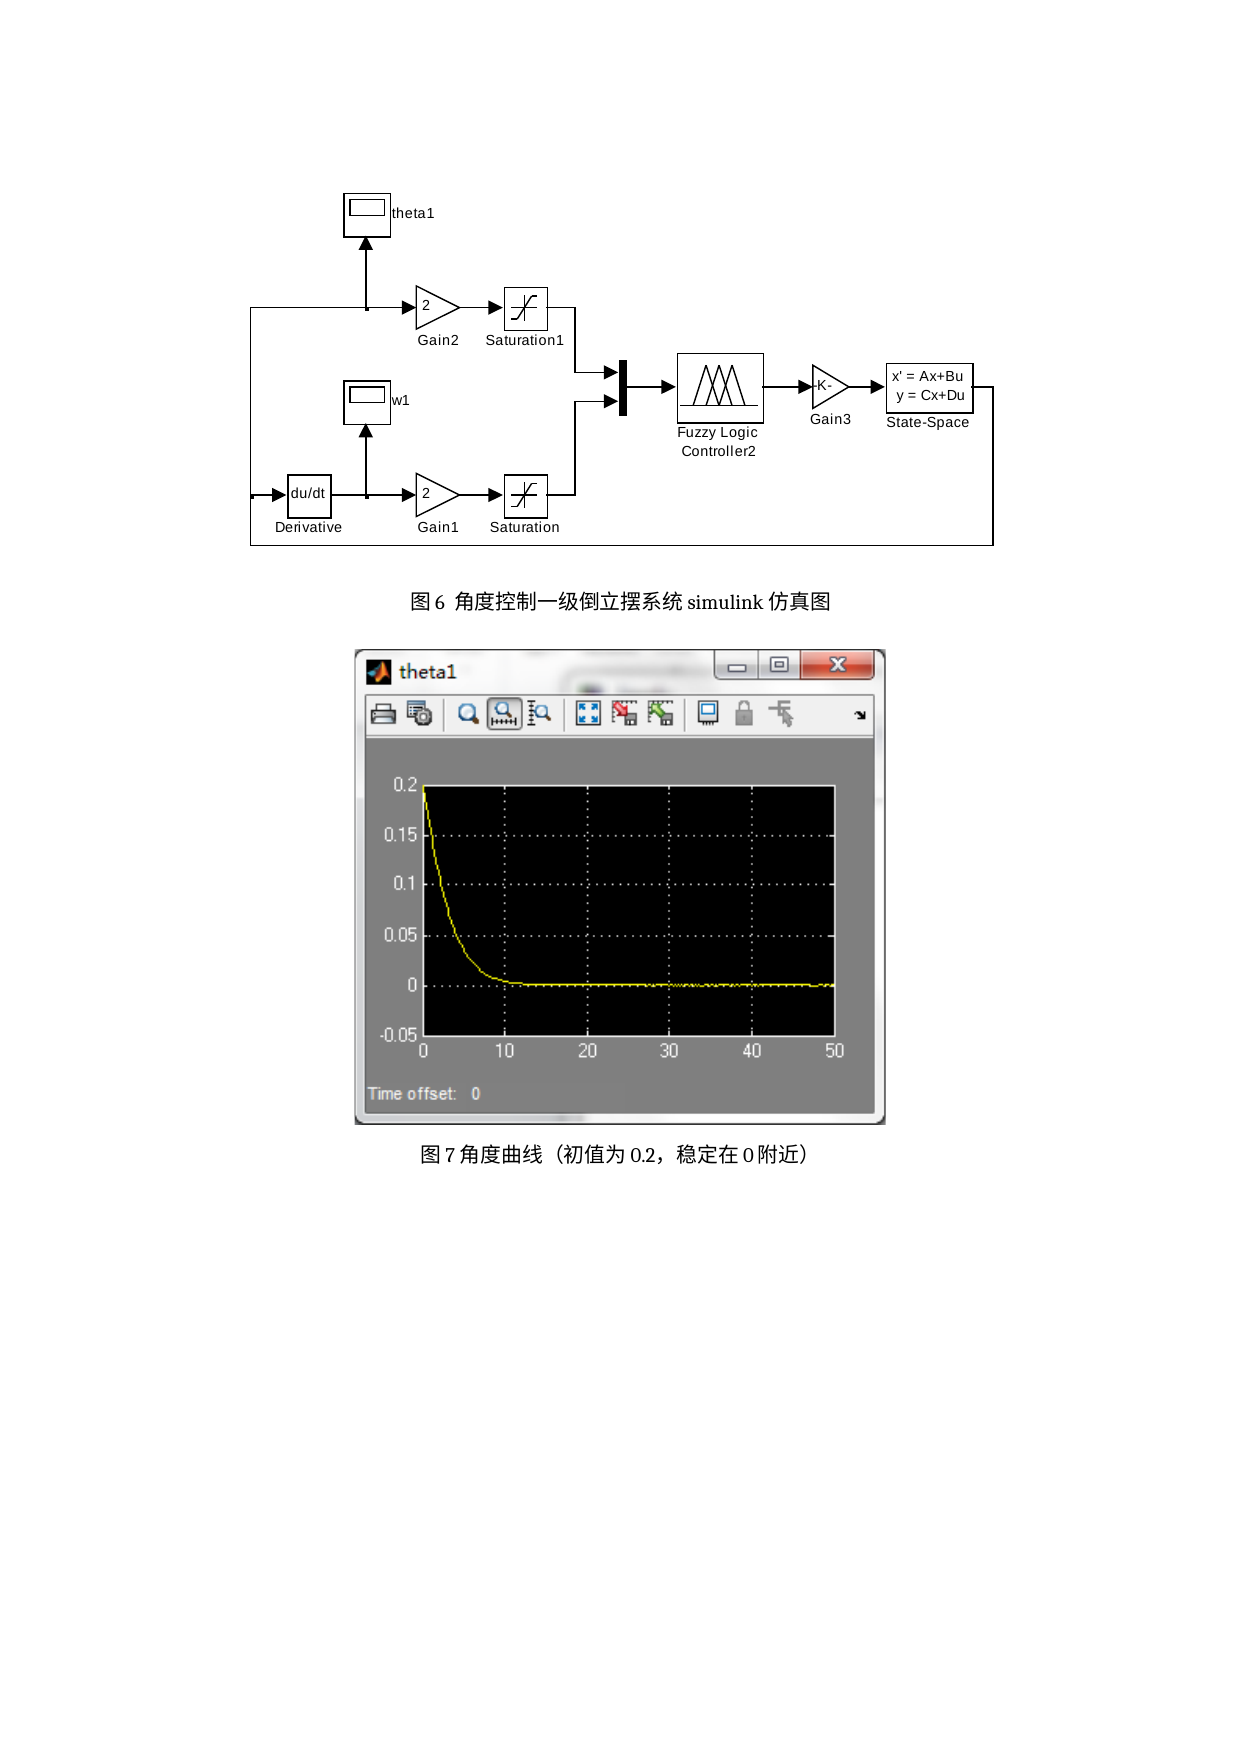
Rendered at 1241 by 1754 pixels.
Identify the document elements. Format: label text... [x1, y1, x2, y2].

picture [354, 649, 886, 1125]
text 图6 角度控制一级倒立摆系统simulink 仿真图 [187, 584, 1053, 617]
text 图7 角度曲线（初值为0.2，稳定在0附近） [187, 1137, 1053, 1169]
